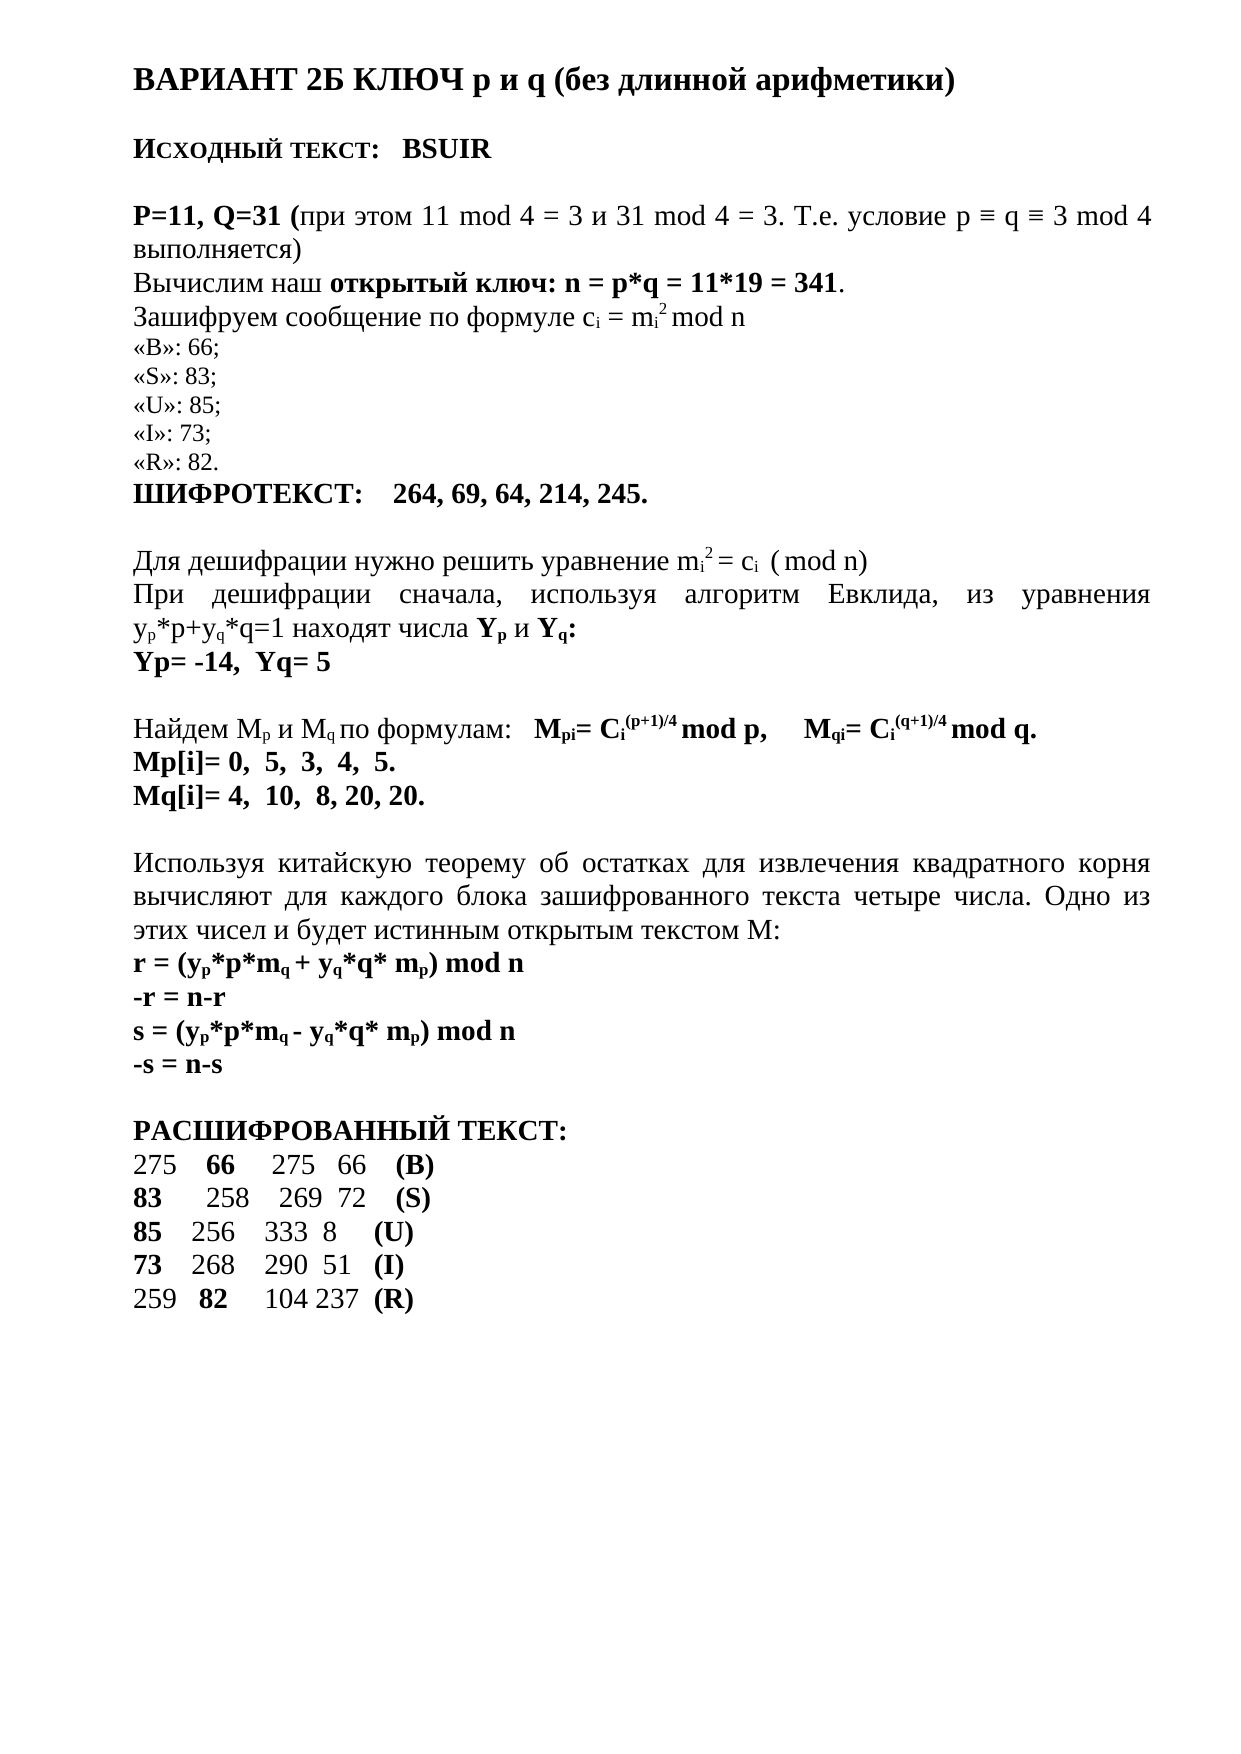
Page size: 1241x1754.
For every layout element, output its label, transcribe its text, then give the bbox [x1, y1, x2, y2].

text «S»: 83; [133, 361, 1152, 390]
text 83 258 269 72 (S) [133, 1180, 1152, 1214]
text Расшифрованный текст: [133, 1113, 1152, 1147]
text Вариант 2Б ключ p и q (без длинной арифметики) [133, 59, 1152, 97]
text s = (yp*p*mq - yq*q* mp) mod n [133, 1013, 1152, 1046]
text Для дешифрации нужно решить уравнение mi2 = ci ( mod n) [133, 543, 1152, 577]
text При дешифрации сначала, используя алгоритм Евклида, из уравнения yp*p+yq*q=1 находят числа Yp и Yq: [133, 577, 1152, 644]
text 73 268 290 51 (I) [133, 1247, 1152, 1281]
text P=11, Q=31 (при этом 11 mod 4 = 3 и 31 mod 4 = 3. Т.е. условие p ≡ q ≡ 3 mod 4 выполняется) [133, 198, 1152, 265]
text r = (yp*p*mq + yq*q* mp) mod n [133, 946, 1152, 979]
text «R»: 82. [133, 447, 1152, 476]
text «I»: 73; [133, 418, 1152, 447]
text «U»: 85; [133, 390, 1152, 418]
text Найдем Mp и Mq по формулам: Мрi= Ci(p+1)/4 mod p, Мqi= Ci(q+1)/4 mod q. [133, 711, 1152, 744]
text 85 256 333 8 (U) [133, 1214, 1152, 1247]
text Шифротекст: 264, 69, 64, 214, 245. [133, 476, 1152, 509]
text -s = n-s [133, 1046, 1152, 1080]
text Зашифруем сообщение по формуле ci = mi2 mod n [133, 299, 1152, 332]
text Mp[i]= 0, 5, 3, 4, 5. [133, 744, 1152, 778]
text «B»: 66; [133, 332, 1152, 361]
text Используя китайскую теорему об остатках для извлечения квадратного корня вычисляют для каждого блока зашифрованного текста четыре числа. Одно из этих чисел и будет истинным открытым текстом М: [133, 845, 1152, 946]
text Вычислим наш открытый ключ: n = p*q = 11*19 = 341. [133, 265, 1152, 299]
text Yp= -14, Yq= 5 [133, 644, 1152, 677]
text -r = n-r [133, 979, 1152, 1013]
text 275 66 275 66 (B) [133, 1147, 1152, 1180]
text Исходный текст: BSUIR [133, 131, 1152, 164]
text 259 82 104 237 (R) [133, 1281, 1152, 1314]
text Mq[i]= 4, 10, 8, 20, 20. [133, 778, 1152, 811]
